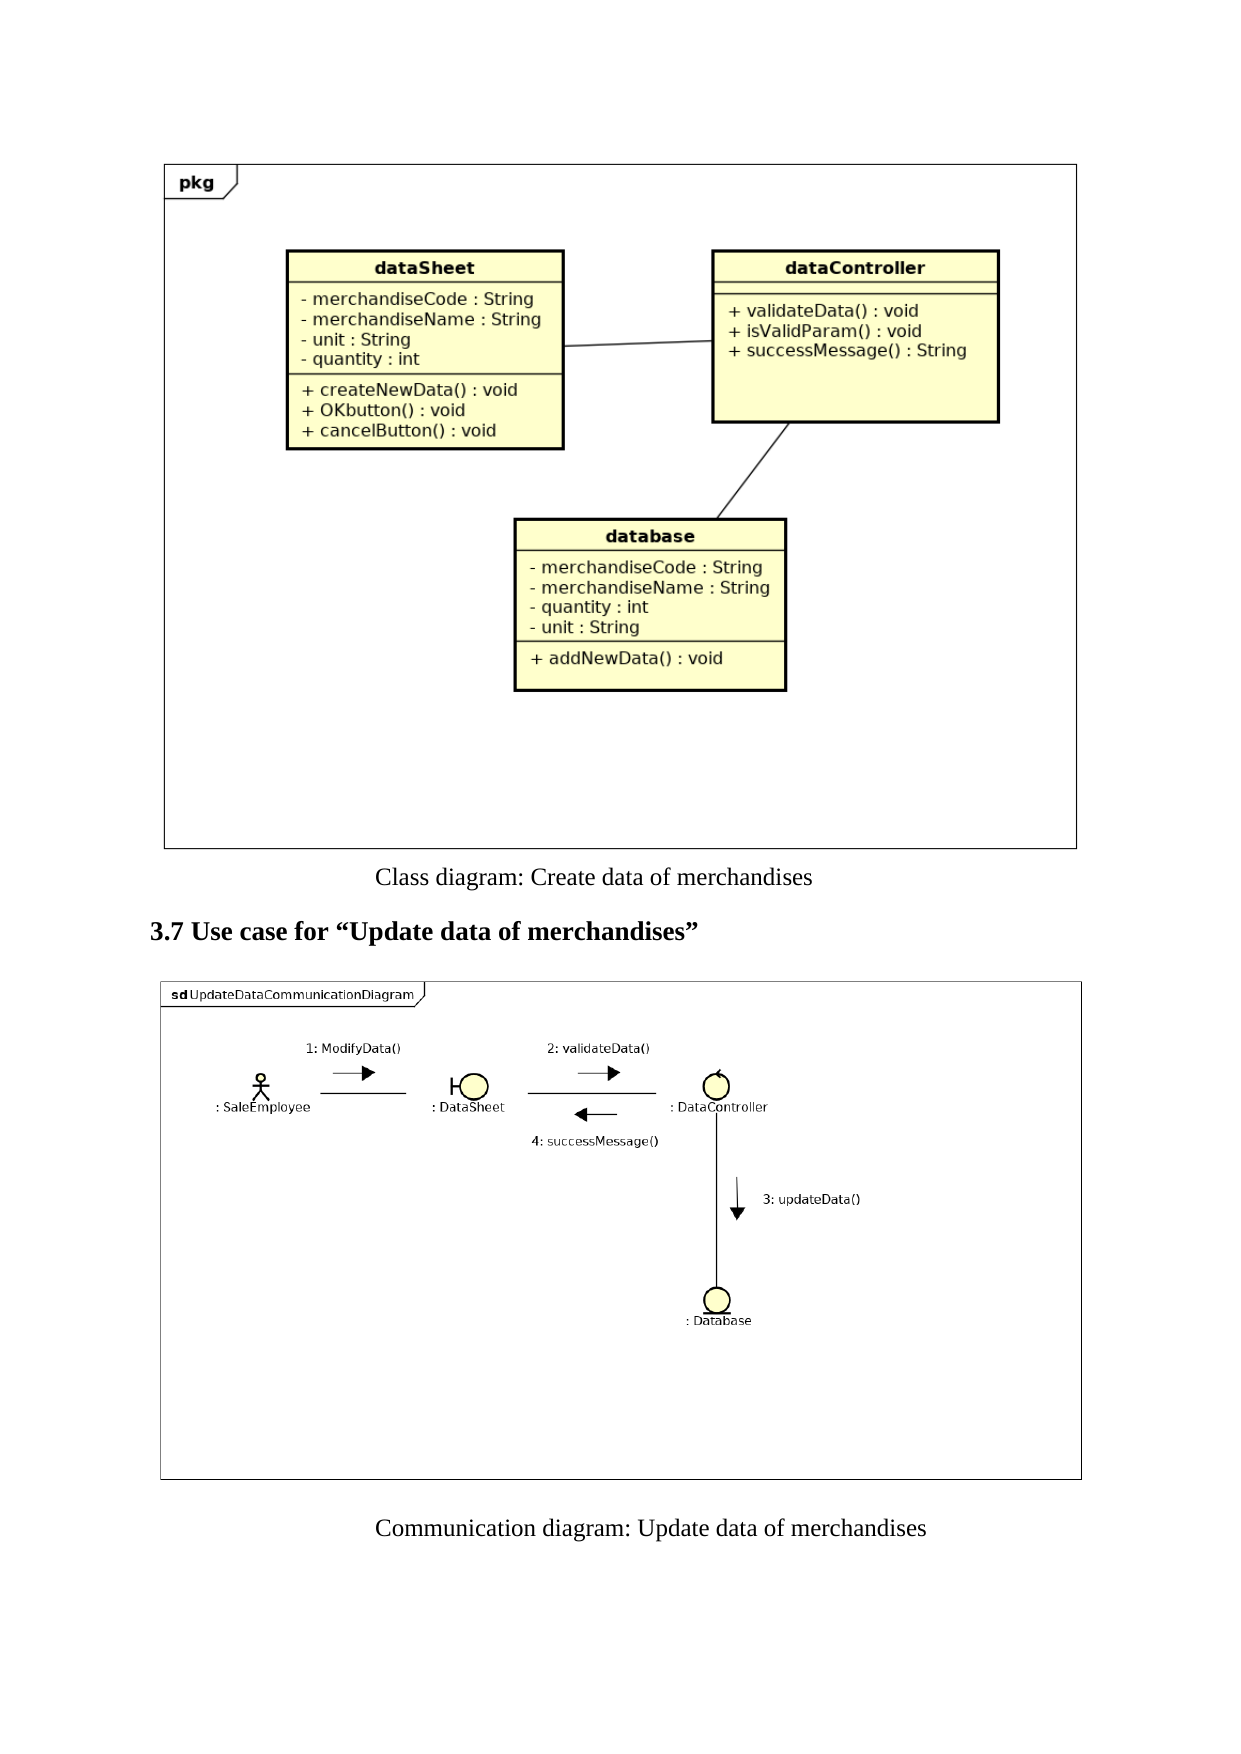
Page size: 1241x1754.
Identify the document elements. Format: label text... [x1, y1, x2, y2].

text Class diagram: Create data of merchandises [150, 862, 1090, 890]
text Communication diagram: Update data of merchandises [150, 1489, 1090, 1542]
picture [150, 971, 1091, 1489]
text 3.7 Use case for “Update data of merchandises” [150, 915, 1090, 947]
picture [150, 150, 1091, 862]
